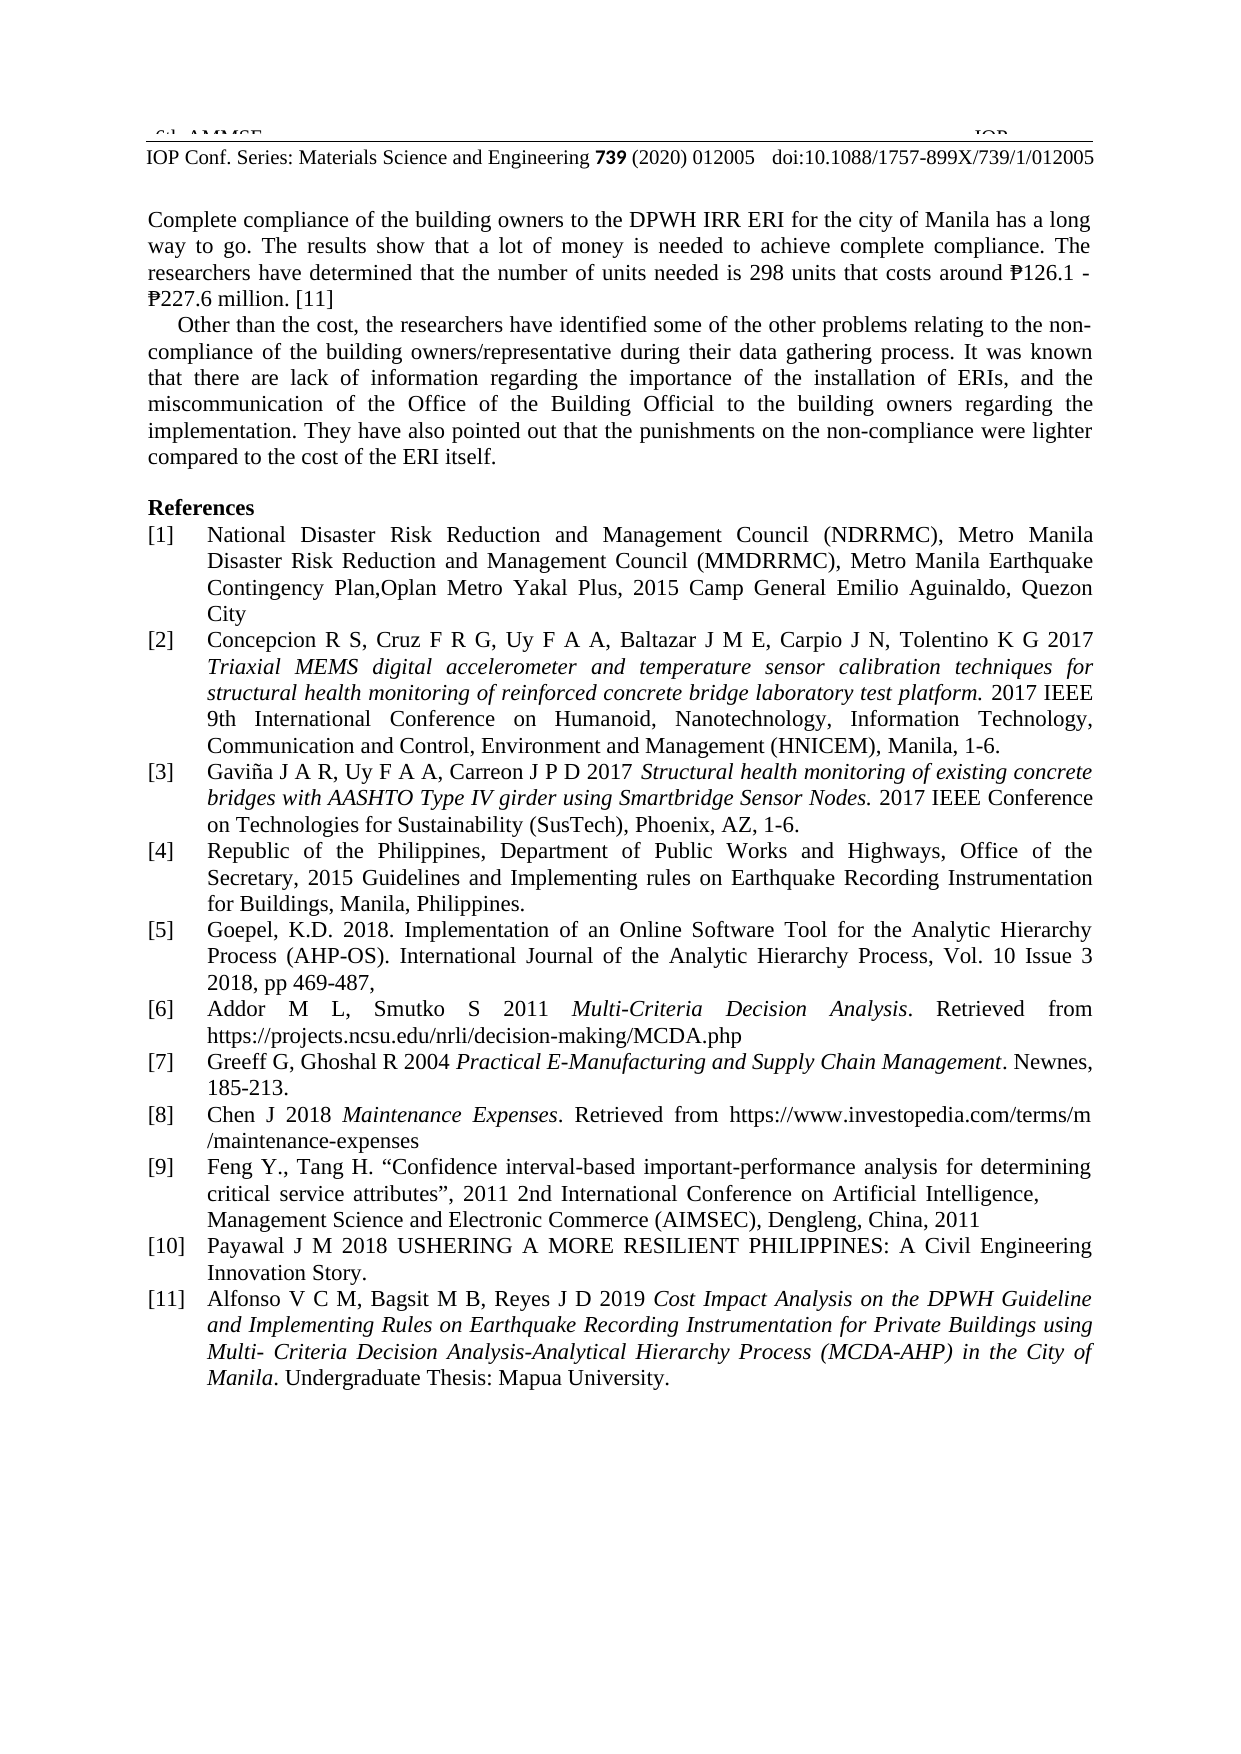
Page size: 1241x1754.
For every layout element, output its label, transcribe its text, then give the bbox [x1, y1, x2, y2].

list Concepcion R S, Cruz F R G, Uy F A A, Baltazar J M E, Carpio J N, Tolentino K G 2017 Triaxial MEMS digital accelerometer and temperature sensor calibration techniques for structural health monitoring of reinforced concrete bridge laboratory test platform. 2017 IEEE 9th International Conference on Humanoid, Nanotechnology, Information Technology, Communication and Control, Environment and Management (HNICEM), Manila, 1-6. [148, 626, 1093, 758]
list Greeff G, Ghoshal R 2004 Practical E-Manufacturing and Supply Chain Management. Newnes, 185-213. [148, 1048, 1093, 1101]
list Chen J 2018 Maintenance Expenses. Retrieved from https://www.investopedia.com/terms/m [148, 1101, 1105, 1127]
text Other than the cost, the researchers have identified some of the other problems relating to the non- compliance of the building owners/representative during their data gathering process. It was known that there are lack of information regarding the importance of the installation of ERIs, and the miscommunication of the Office of the Building Official to the building owners regarding the implementation. They have also pointed out that the punishments on the non-compliance were lighter compared to the cost of the ERI itself. [148, 311, 1093, 469]
list National Disaster Risk Reduction and Management Council (NDRRMC), Metro Manila Disaster Risk Reduction and Management Council (MMDRRMC), Metro Manila Earthquake Contingency Plan,Oplan Metro Yakal Plus, 2015 Camp General Emilio Aguinaldo, Quezon City [148, 521, 1093, 626]
subtitle References [148, 495, 1105, 521]
text /maintenance-expenses [207, 1127, 1105, 1153]
text ₱227.6 million. [11] [148, 285, 1105, 311]
list Alfonso V C M, Bagsit M B, Reyes J D 2019 Cost Impact Analysis on the DPWH Guideline and Implementing Rules on Earthquake Recording Instrumentation for Private Buildings using Multi- Criteria Decision Analysis-Analytical Hierarchy Process (MCDA-AHP) in the City of Manila. Undergraduate Thesis: Mapua University. [148, 1285, 1093, 1391]
list Republic of the Philippines, Department of Public Works and Highways, Office of the Secretary, 2015 Guidelines and Implementing rules on Earthquake Recording Instrumentation for Buildings, Manila, Philippines. [148, 837, 1093, 916]
list Goepel, K.D. 2018. Implementation of an Online Software Tool for the Analytic Hierarchy Process (AHP-OS). International Journal of the Analytic Hierarchy Process, Vol. 10 Issue 3 2018, pp 469-487, [148, 916, 1093, 995]
text Complete compliance of the building owners to the DPWH IRR ERI for the city of Manila has a long way to go. The results show that a lot of money is needed to achieve complete compliance. The researchers have determined that the number of units needed is 298 units that costs around ₱126.1 - [148, 206, 1093, 285]
text IOP Conf. Series: Materials Science and Engineering 739 (2020) 012005 doi:10.1088/1757-899X/739/1/012005 [146, 144, 1105, 169]
text Management Science and Electronic Commerce (AIMSEC), Dengleng, China, 2011 [207, 1206, 1105, 1232]
list Payawal J M 2018 USHERING A MORE RESILIENT PHILIPPINES: A Civil Engineering Innovation Story. [148, 1232, 1093, 1285]
list Addor M L, Smutko S 2011 Multi-Criteria Decision Analysis. Retrieved from https://projects.ncsu.edu/nrli/decision-making/MCDA.php [148, 995, 1093, 1048]
list Feng Y., Tang H. “Confidence interval-based important-performance analysis for determining critical service attributes”, 2011 2nd International Conference on Artificial Intelligence, [148, 1153, 1093, 1206]
list Gaviña J A R, Uy F A A, Carreon J P D 2017 Structural health monitoring of existing concrete bridges with AASHTO Type IV girder using Smartbridge Sensor Nodes. 2017 IEEE Conference on Technologies for Sustainability (SusTech), Phoenix, AZ, 1-6. [148, 758, 1093, 837]
